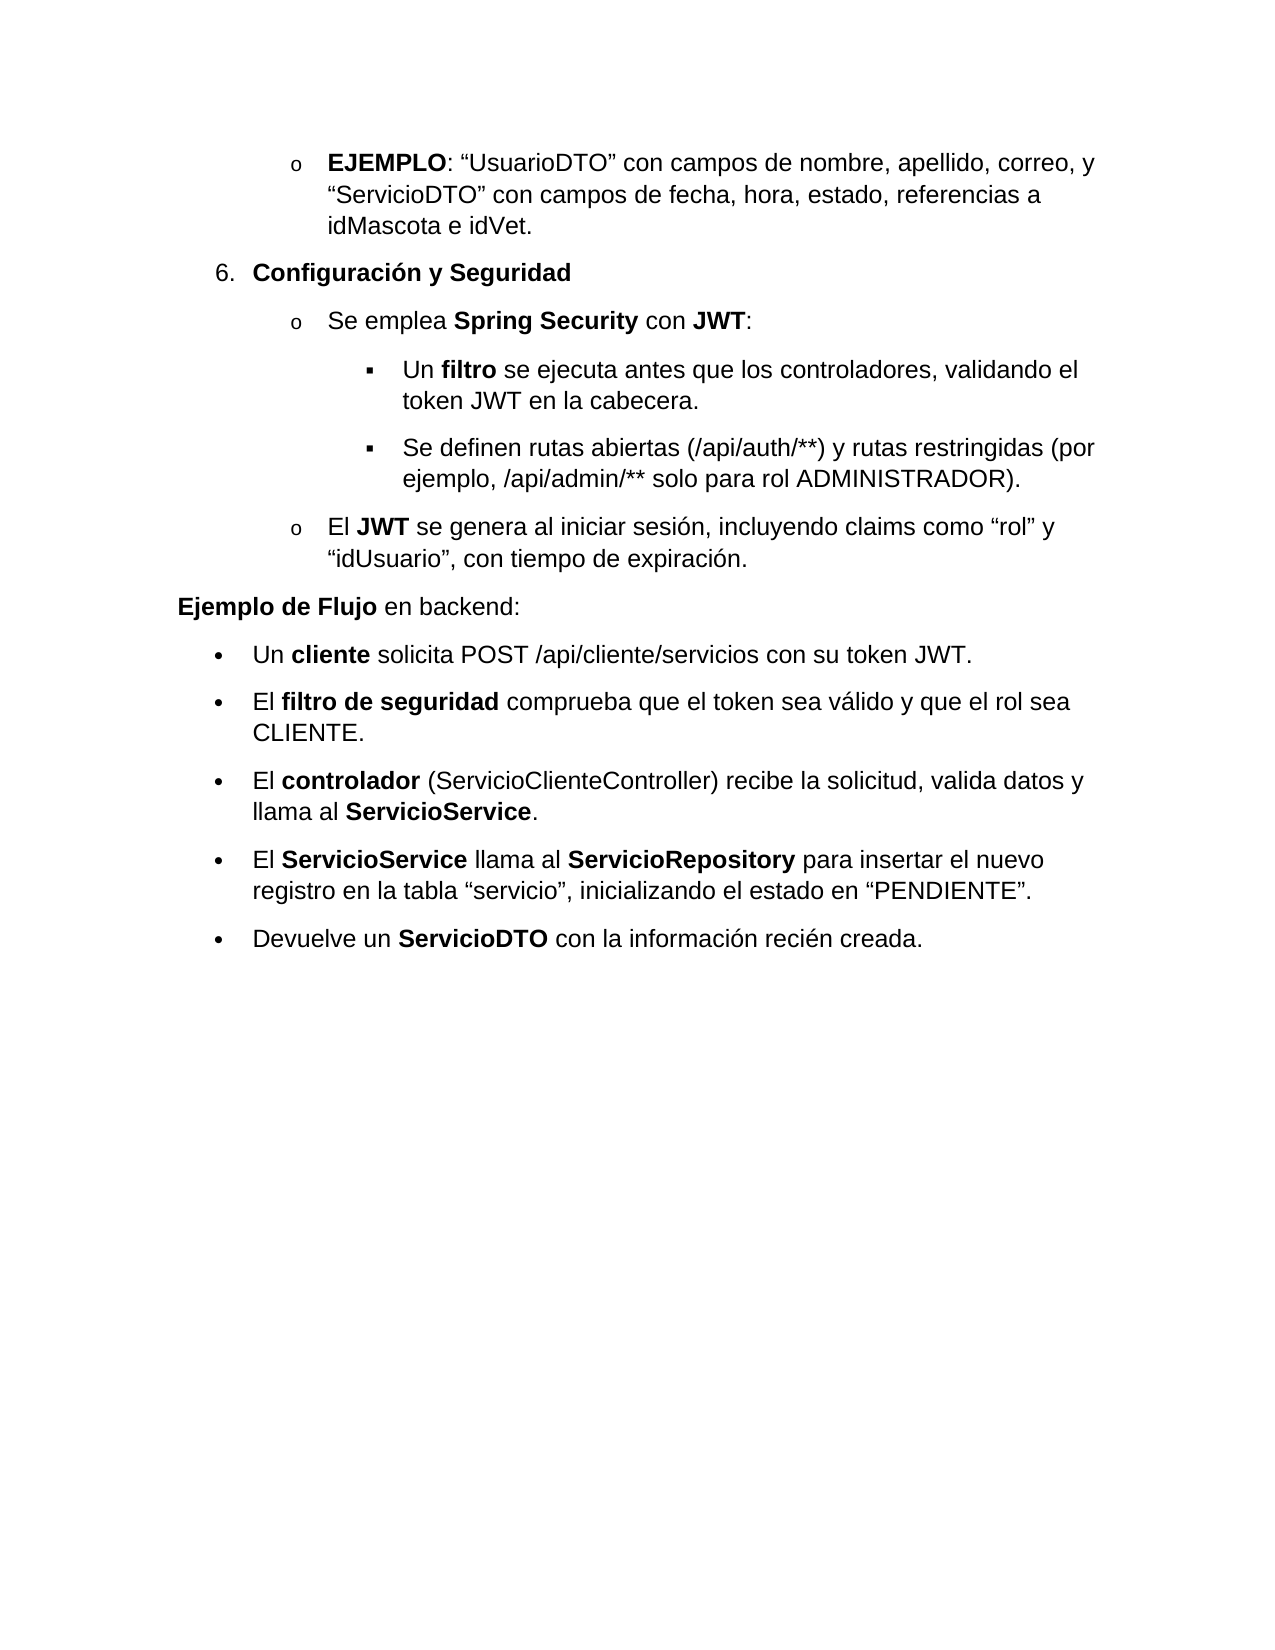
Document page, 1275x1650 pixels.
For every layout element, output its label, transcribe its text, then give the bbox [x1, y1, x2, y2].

list Se emplea Spring Security con JWT: [290, 306, 1098, 336]
list El ServicioService llama al ServicioRepository para insertar el nuevo registro en la tabla “servicio”, inicializando el estado en “PENDIENTE”. [215, 845, 1098, 904]
list Un filtro se ejecuta antes que los controladores, validando el token JWT en la cabecera. [365, 355, 1098, 414]
text Ejemplo de Flujo en backend: [177, 592, 1098, 621]
list Devuelve un ServicioDTO con la información recién creada. [215, 923, 1098, 952]
list El filtro de seguridad comprueba que el token sea válido y que el rol sea CLIENTE. [215, 687, 1098, 747]
list El controlador (ServicioClienteController) recibe la solicitud, valida datos y llama al ServicioService. [215, 766, 1098, 826]
list Configuración y Seguridad [215, 258, 1098, 287]
list EJEMPLO: “UsuarioDTO” con campos de nombre, apellido, correo, y “ServicioDTO” con campos de fecha, hora, estado, referencias a idMascota e idVet. [290, 148, 1098, 239]
list Se definen rutas abiertas (/api/auth/**) y rutas restringidas (por ejemplo, /api/admin/** solo para rol ADMINISTRADOR). [365, 433, 1098, 493]
list Un cliente solicita POST /api/cliente/servicios con su token JWT. [215, 639, 1098, 668]
list El JWT se genera al iniciar sesión, incluyendo claims como “rol” y “idUsuario”, con tiempo de expiración. [290, 512, 1098, 573]
